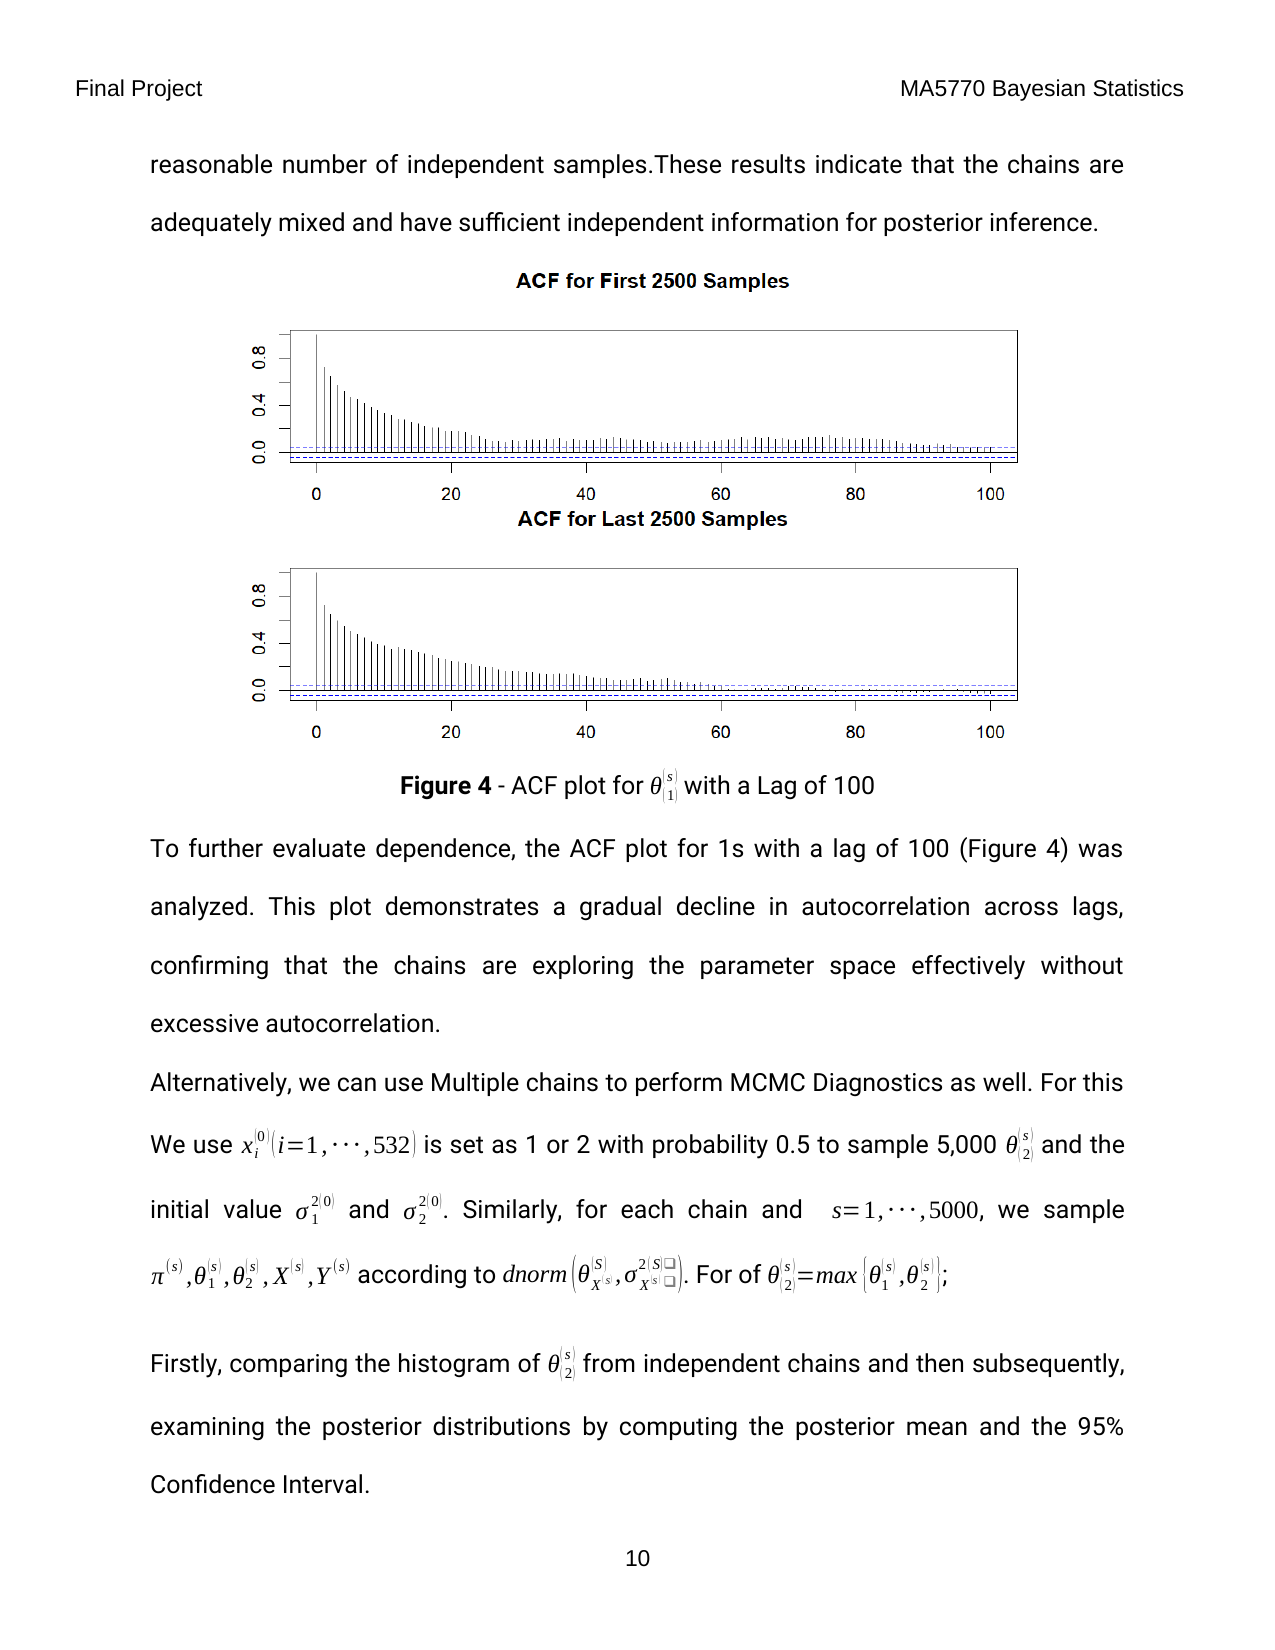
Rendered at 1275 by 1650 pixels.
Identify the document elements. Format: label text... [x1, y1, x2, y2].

text Alternatively, we can use Multiple chains to perform MCMC Diagnostics as well. For this We use is set as 1 or 2 with probability 0.5 to sample 5,000 and the initial value and . Similarly, for each chain and , we sample according to . For of ; [150, 1068, 1125, 1296]
text Firstly, comparing the histogram of from independent chains and then subsequently, examining the posterior distributions by computing the posterior mean and the 95% Confidence Interval. [150, 1346, 1125, 1500]
picture [247, 267, 1028, 742]
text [150, 150, 1125, 238]
text To further evaluate dependence, the ACF plot for 1s with a lag of 100 (Figure 4) was analyzed. This plot demonstrates a gradual decline in autocorrelation across lags, confirming that the chains are exploring the parameter space effectively without excessive autocorrelation. [150, 834, 1125, 1039]
text Figure 4 - ACF plot for with a Lag of 100 [150, 768, 1125, 804]
